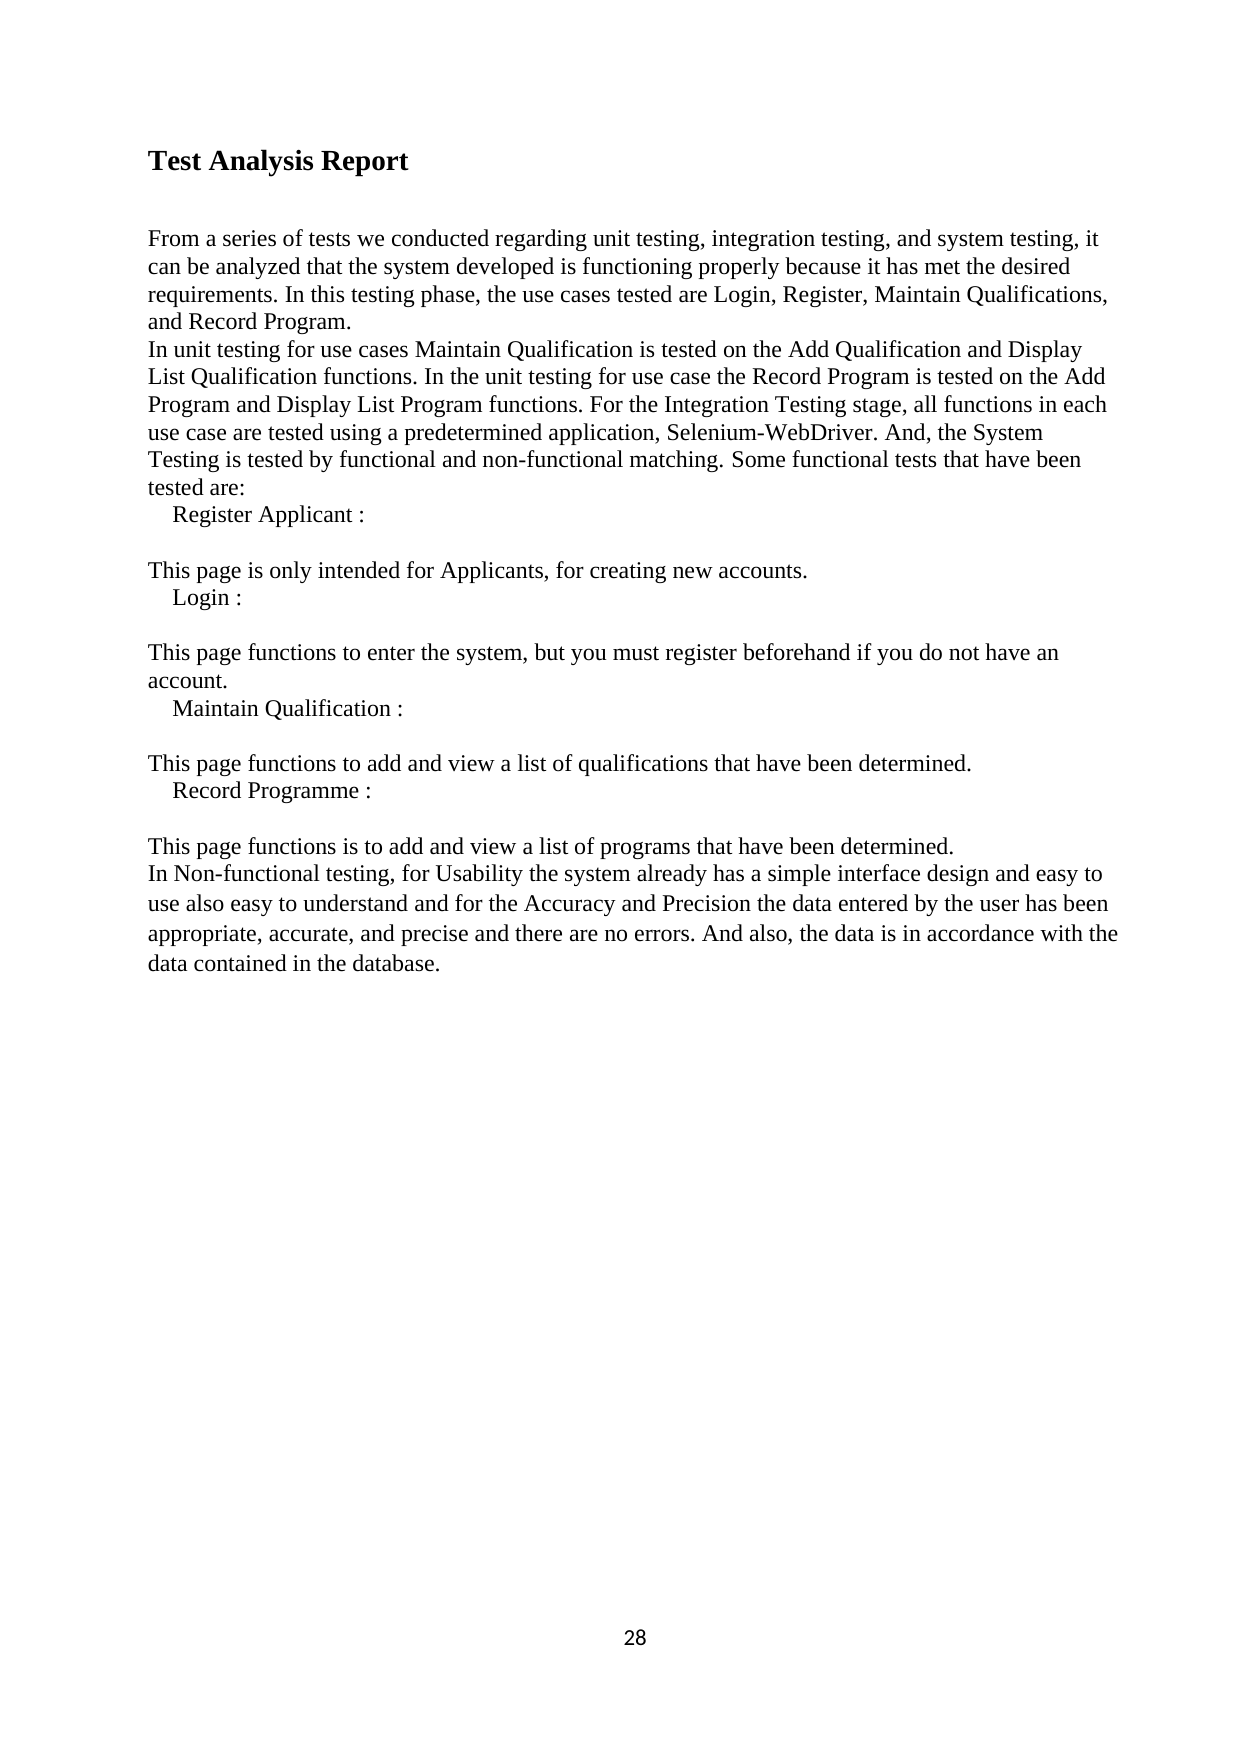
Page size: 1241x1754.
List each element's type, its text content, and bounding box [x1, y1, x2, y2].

text This page functions to add and view a list of qualifications that have been determined. [148, 749, 1122, 776]
text  Record Programme : [148, 776, 1122, 804]
text This page functions is to add and view a list of programs that have been determined. [148, 832, 1122, 859]
text  Register Applicant : [148, 500, 1122, 528]
text  Maintain Qualification : [148, 694, 1122, 721]
text This page is only intended for Applicants, for creating new accounts. [148, 556, 1122, 583]
text This page functions to enter the system, but you must register beforehand if you do not have an account. [148, 638, 1122, 694]
text  Login : [148, 583, 1122, 611]
text From a series of tests we conducted regarding unit testing, integration testing, and system testing, it can be analyzed that the system developed is functioning properly because it has met the desired requirements. In this testing phase, the use cases tested are Login, Register, Maintain Qualifications, and Record Program. [148, 224, 1122, 335]
text In Non-functional testing, for Usability the system already has a simple interface design and easy to use also easy to understand and for the Accuracy and Precision the data entered by the user has been appropriate, accurate, and precise and there are no errors. And also, the data is in accordance with the data contained in the database. [148, 859, 1122, 976]
text In unit testing for use cases Maintain Qualification is tested on the Add Qualification and Display List Qualification functions. In the unit testing for use case the Record Program is tested on the Add Program and Display List Program functions. For the Integration Testing stage, all functions in each use case are tested using a predetermined application, Selenium-WebDriver. And, the System Testing is tested by functional and non-functional matching. Some functional tests that have been tested are: [148, 335, 1122, 500]
text Test Analysis Report [148, 143, 1122, 177]
